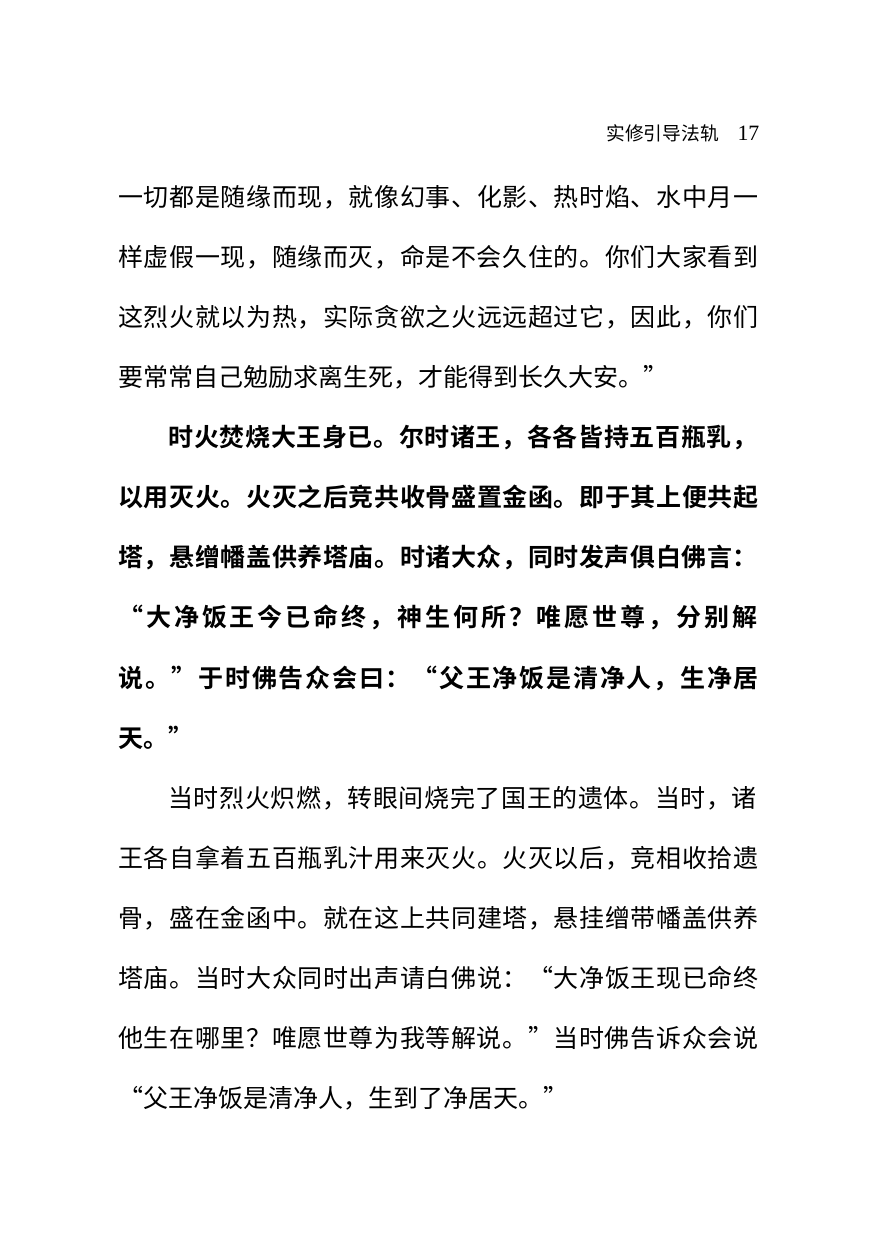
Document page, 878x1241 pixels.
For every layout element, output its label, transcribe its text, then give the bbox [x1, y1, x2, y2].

text 当时烈火炽燃，转眼间烧完了国王的遗体。当时，诸王各自拿着五百瓶乳汁用来灭火。火灭以后，竞相收拾遗骨，盛在金函中。就在这上共同建塔，悬挂缯带幡盖供养塔庙。当时大众同时出声请白佛说：“大净饭王现已命终，他生在哪里？唯愿世尊为我等解说。”当时佛告诉众会说：“父王净饭是清净人，生到了净居天。” [118, 778, 759, 1115]
text 时火焚烧大王身已。尔时诸王，各各皆持五百瓶乳，以用灭火。火灭之后竞共收骨盛置金函。即于其上便共起塔，悬缯幡盖供养塔庙。时诸大众，同时发声俱白佛言：“大净饭王今已命终，神生何所？唯愿世尊，分别解说。”于时佛告众会曰：“父王净饭是清净人，生净居天。” [118, 418, 759, 754]
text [118, 177, 759, 394]
